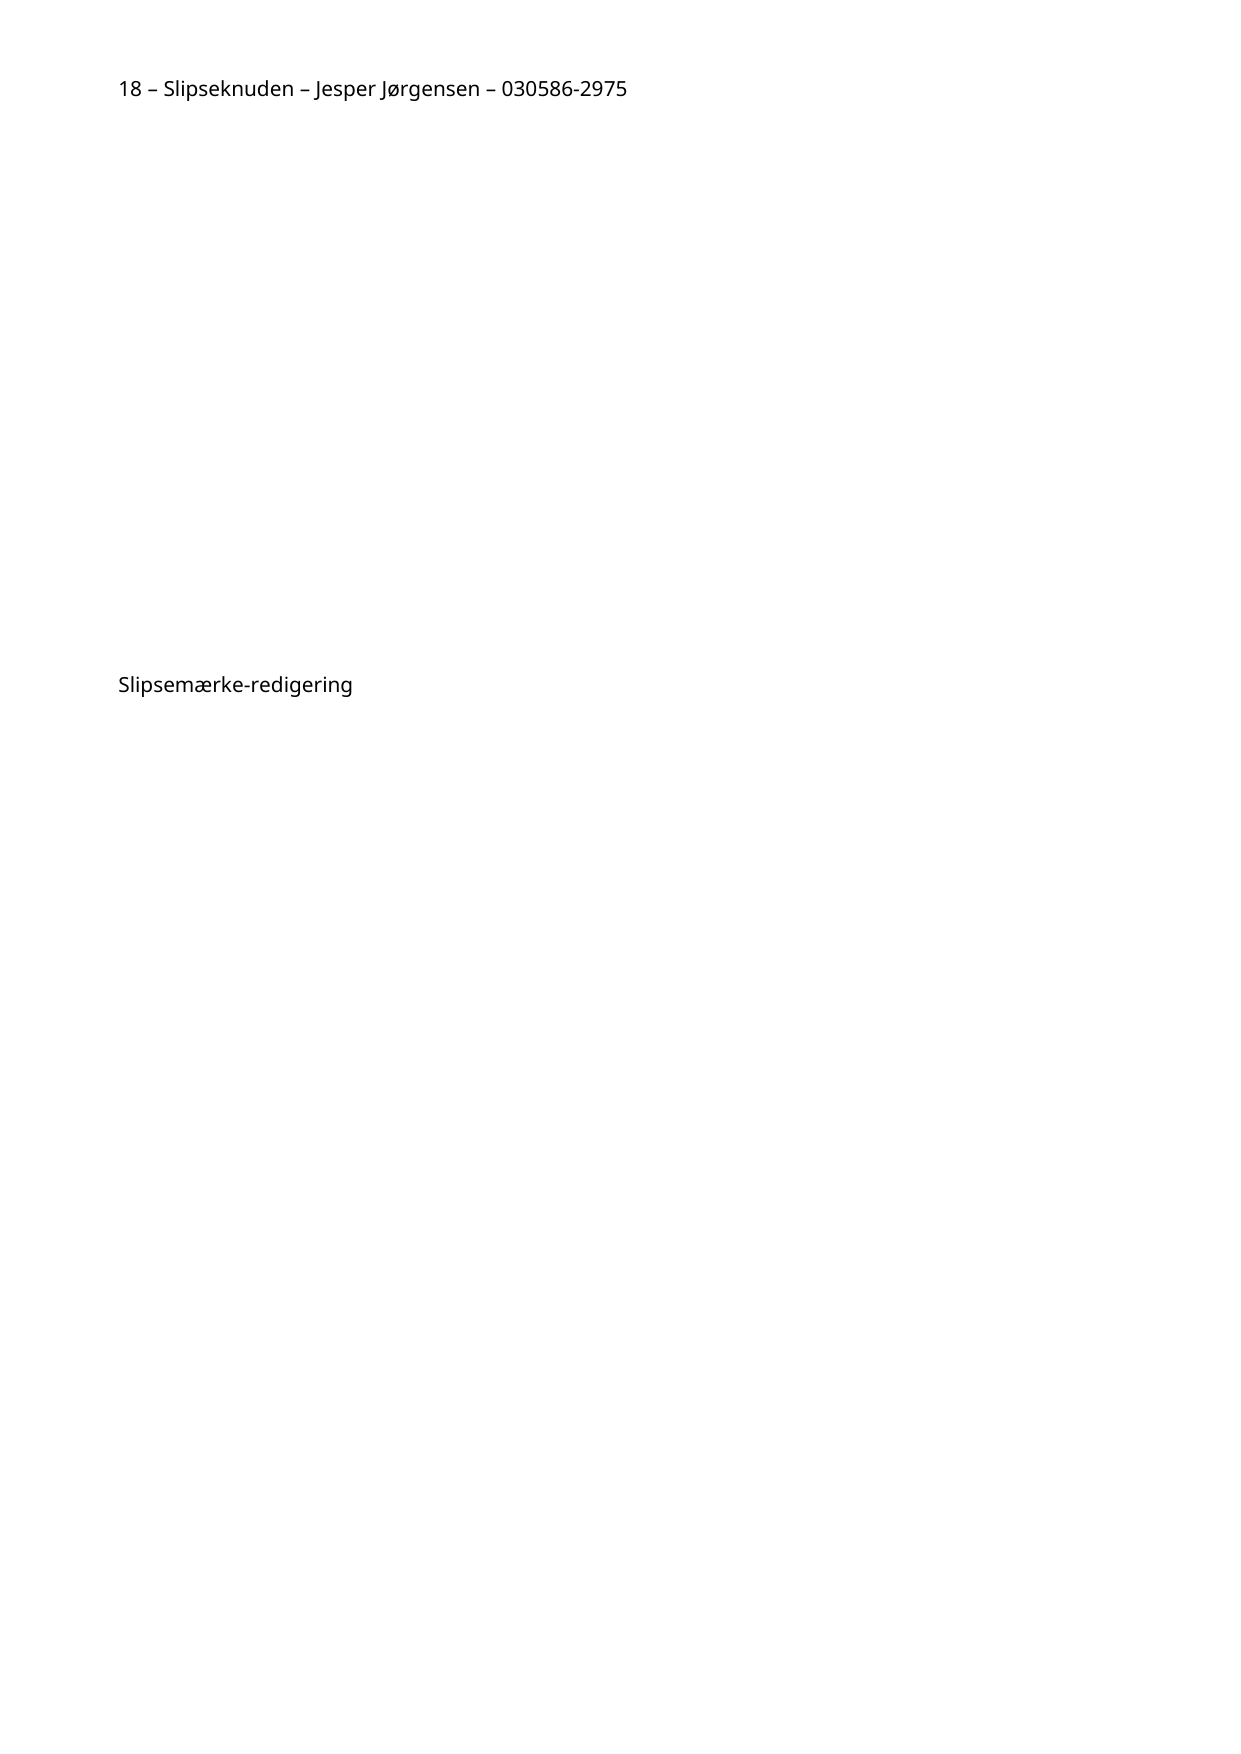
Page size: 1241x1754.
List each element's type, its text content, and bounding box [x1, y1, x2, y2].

text Slipsemærke-redigering [118, 670, 1122, 698]
